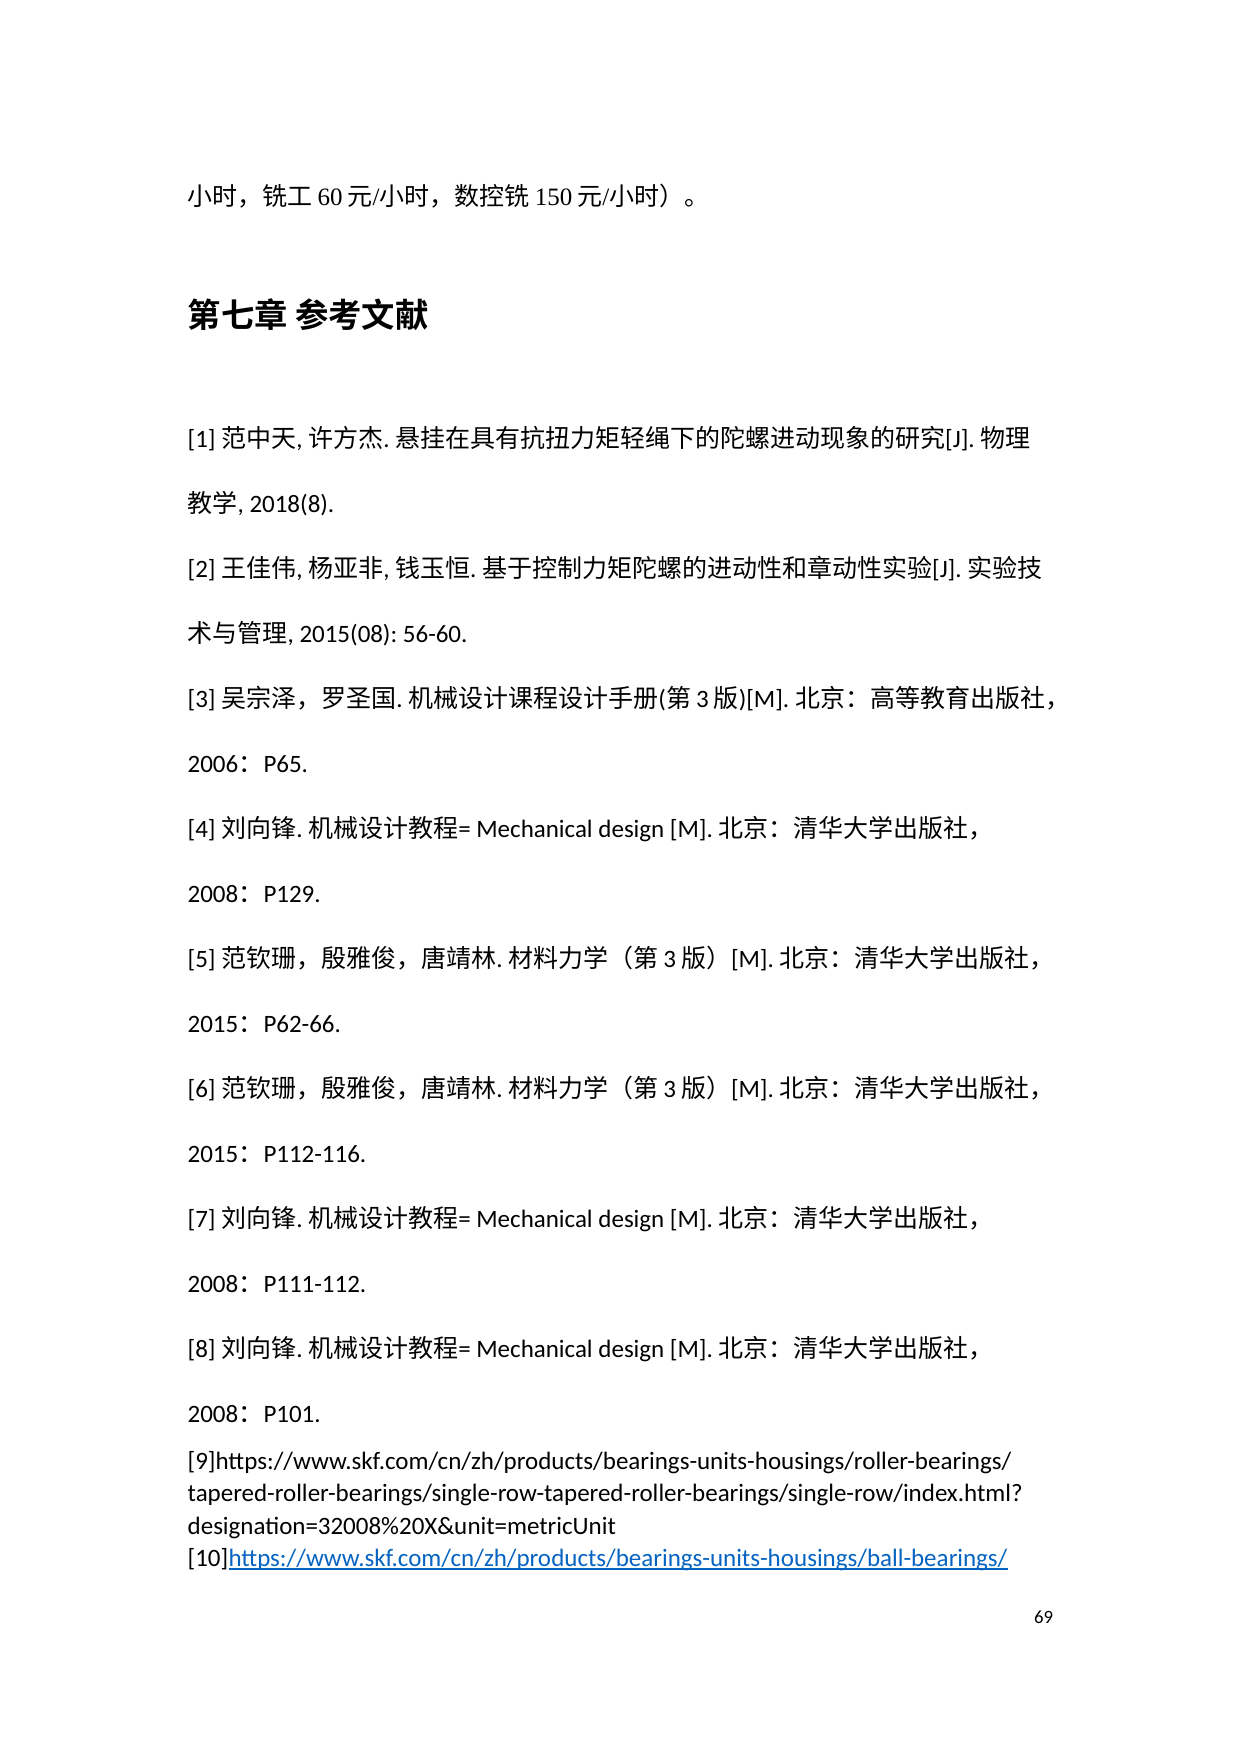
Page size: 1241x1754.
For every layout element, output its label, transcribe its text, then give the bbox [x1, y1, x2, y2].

subtitle 第七章 参考文献 [187, 281, 1053, 346]
text [2] 王佳伟, 杨亚非, 钱玉恒. 基于控制力矩陀螺的进动性和章动性实验[J]. 实验技术与管理, 2015(08): 56-60. [187, 534, 1053, 664]
text [1] 范中天, 许方杰. 悬挂在具有抗扭力矩轻绳下的陀螺进动现象的研究[J]. 物理教学, 2018(8). [187, 404, 1053, 534]
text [187, 1541, 1053, 1574]
text [4] 刘向锋. 机械设计教程= Mechanical design [M]. 北京：清华大学出版社，2008：P129. [187, 794, 1053, 924]
text [9]https://www.skf.com/cn/zh/products/bearings-units-housings/roller-bearings/tapered-roller-bearings/single-row-tapered-roller-bearings/single-row/index.html?designation=32008%20X&unit=metricUnit [187, 1444, 1053, 1541]
text [8] 刘向锋. 机械设计教程= Mechanical design [M]. 北京：清华大学出版社，2008：P101. [187, 1314, 1053, 1444]
text [7] 刘向锋. 机械设计教程= Mechanical design [M]. 北京：清华大学出版社，2008：P111-112. [187, 1184, 1053, 1314]
text [5] 范钦珊，殷雅俊，唐靖林. 材料力学（第3版）[M]. 北京：清华大学出版社，2015：P62-66. [187, 924, 1053, 1054]
text [6] 范钦珊，殷雅俊，唐靖林. 材料力学（第3版）[M]. 北京：清华大学出版社，2015：P112-116. [187, 1054, 1053, 1184]
text [3] 吴宗泽，罗圣国. 机械设计课程设计手册(第3版)[M]. 北京：高等教育出版社，2006：P65. [187, 664, 1053, 794]
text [187, 162, 1053, 227]
